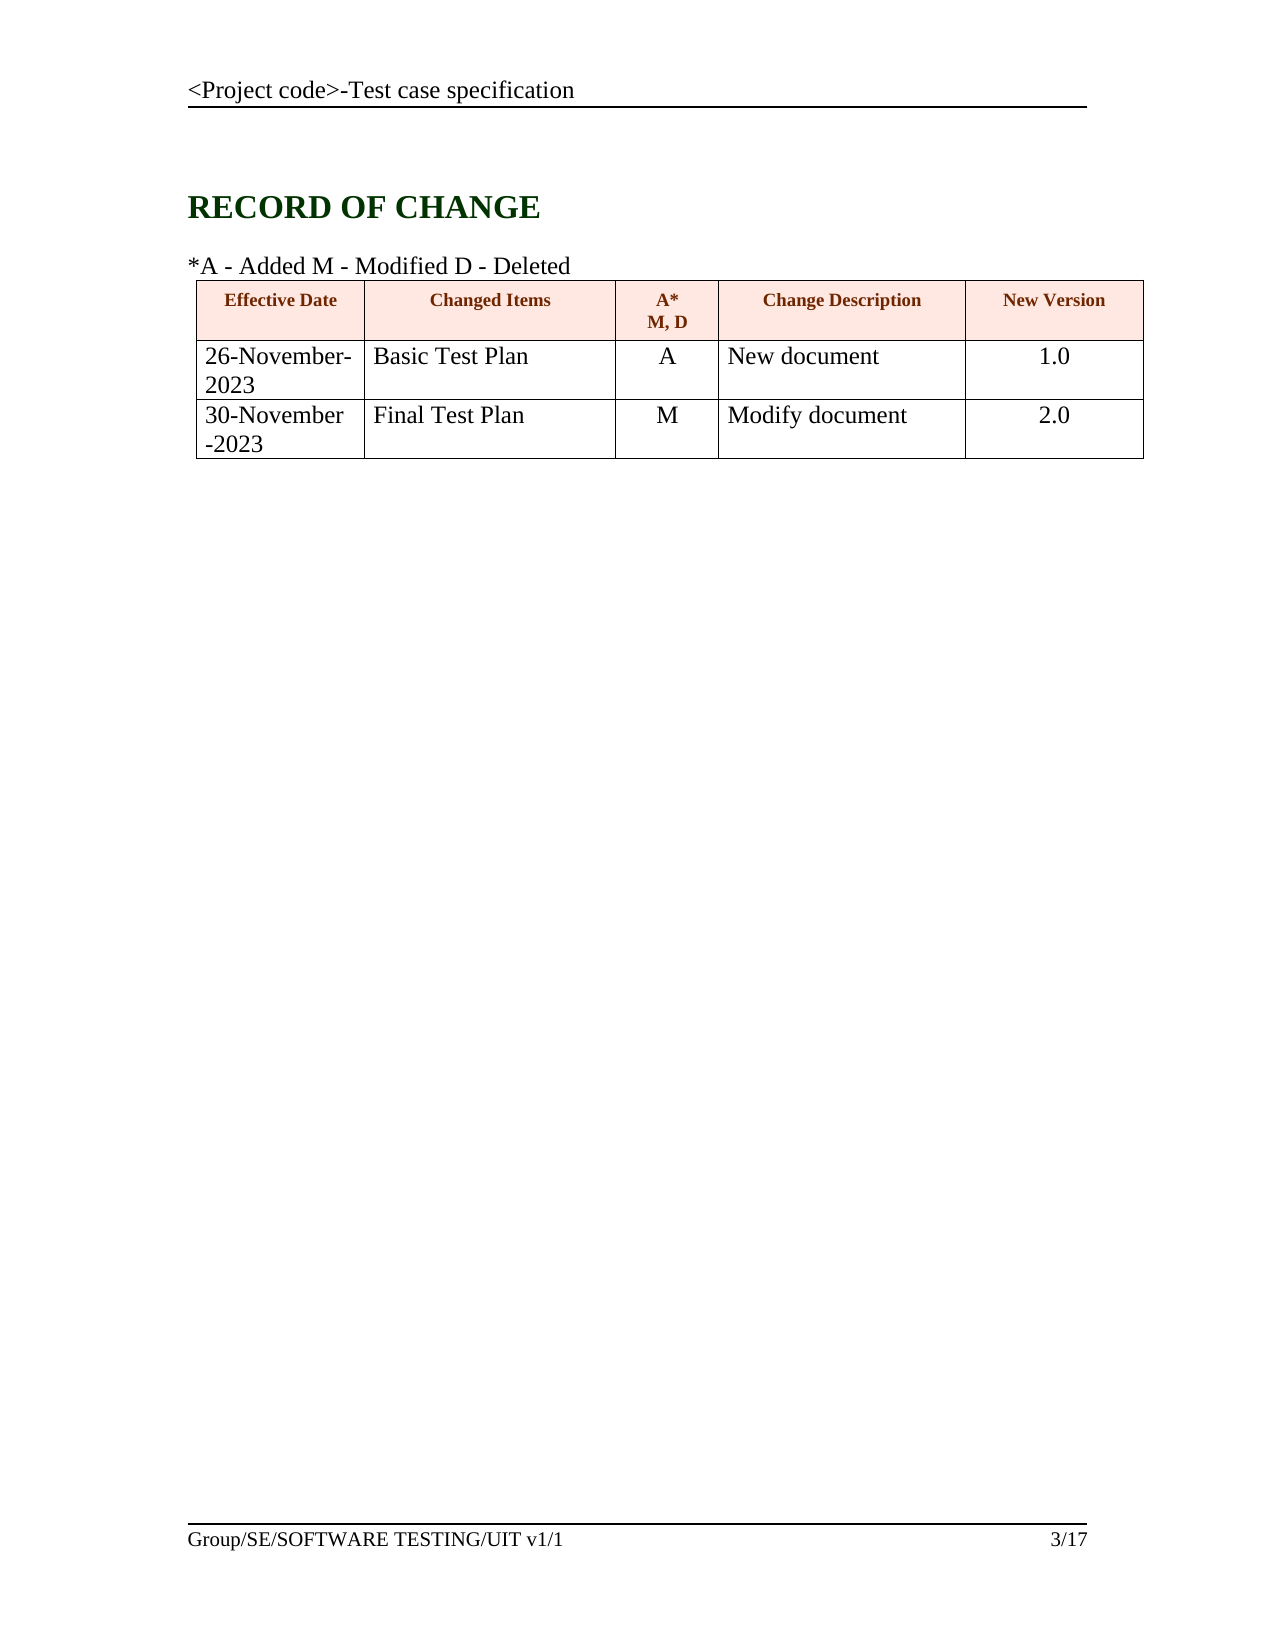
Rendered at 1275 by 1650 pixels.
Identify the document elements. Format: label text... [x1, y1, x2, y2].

table_header Effective Date [197, 281, 364, 340]
table_header Change Description [719, 281, 965, 340]
text Record of change [187, 187, 1087, 226]
table_cell 1.0 [966, 341, 1143, 399]
table_header Changed Items [365, 281, 615, 340]
table_cell 2.0 [966, 400, 1143, 457]
table_cell Final Test Plan [365, 400, 615, 457]
table_cell 30-November -2023 [197, 400, 364, 457]
table_cell New document [719, 341, 965, 399]
table_header New Version [966, 281, 1143, 340]
table_cell Modify document [719, 400, 965, 457]
table_header A* M, D [616, 281, 718, 340]
table_cell A [616, 341, 718, 399]
table_cell Basic Test Plan [365, 341, 615, 399]
table_cell M [616, 400, 718, 457]
text *A - Added M - Modified D - Deleted [187, 251, 1087, 279]
table_cell 26-November-2023 [197, 341, 364, 399]
